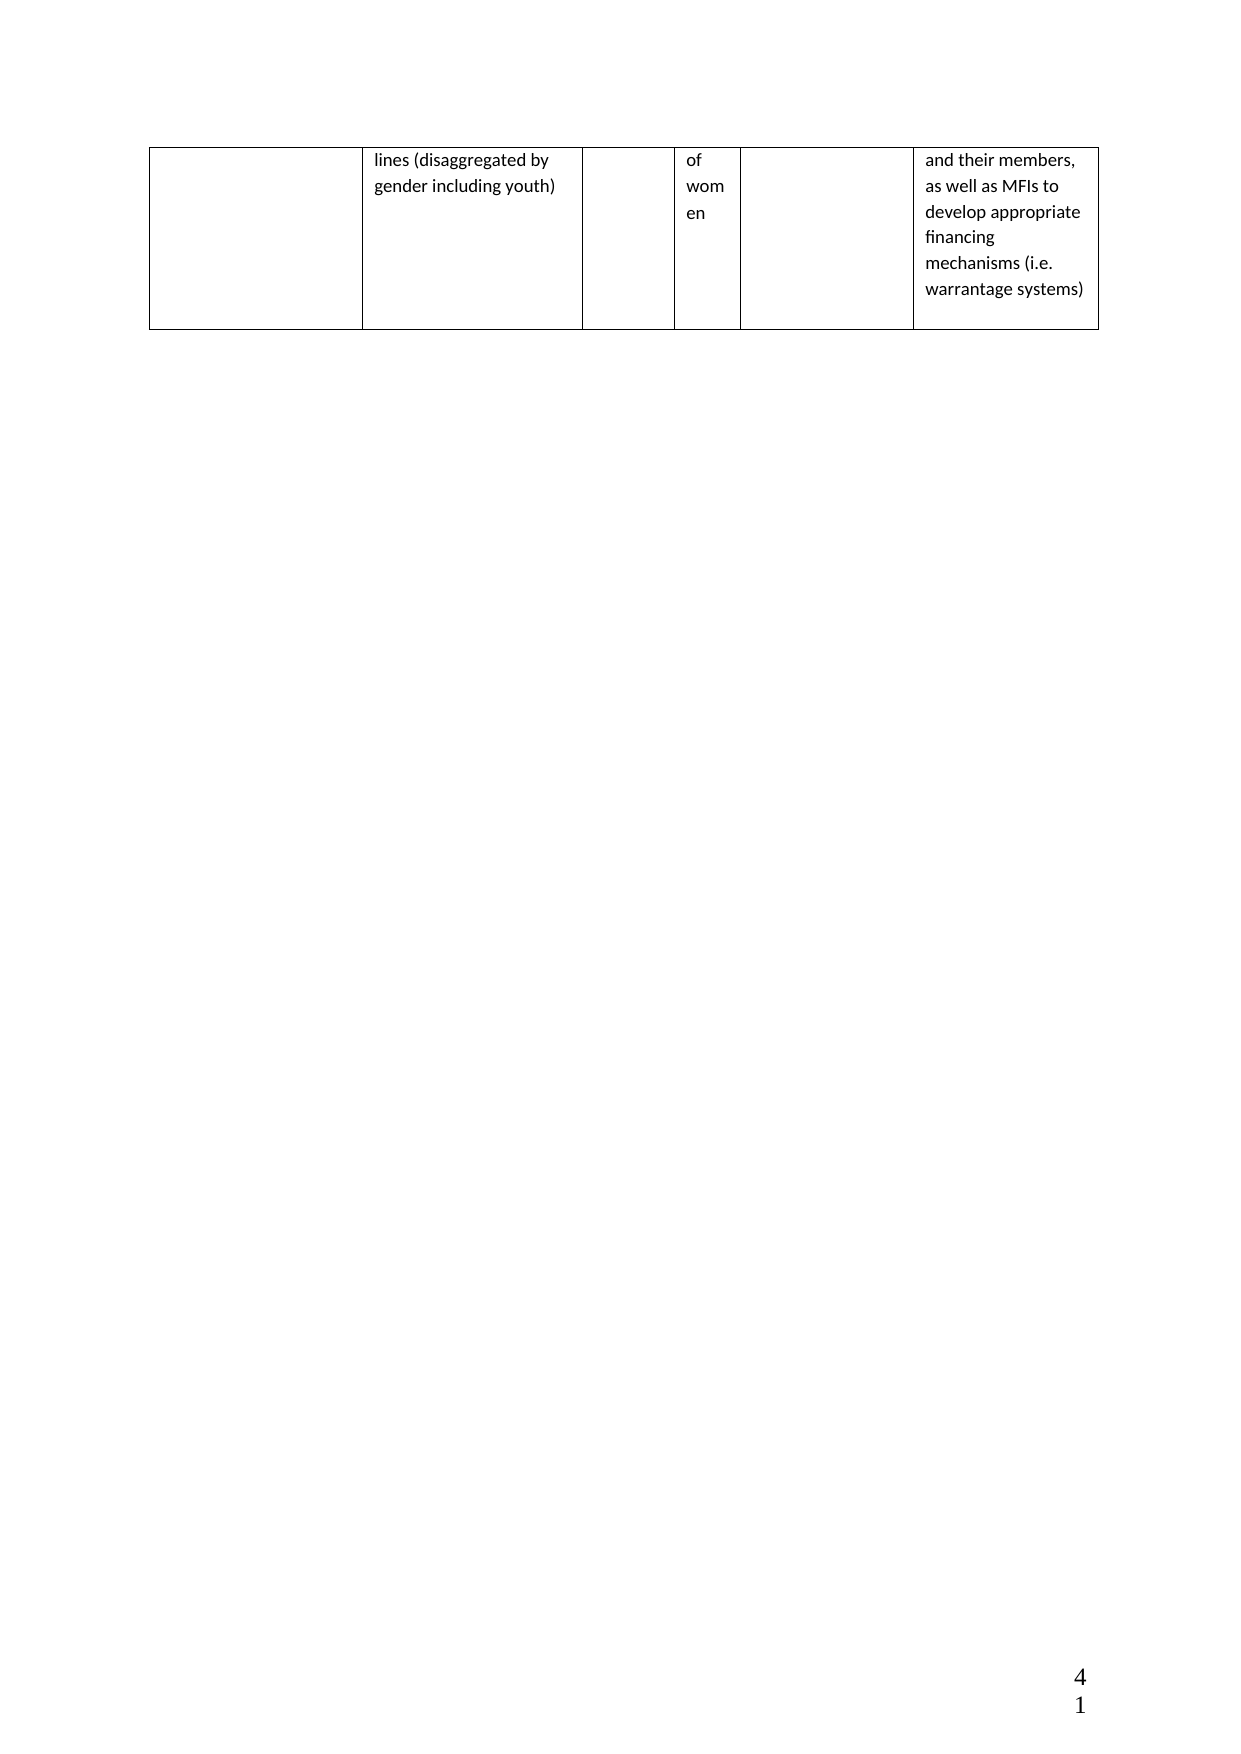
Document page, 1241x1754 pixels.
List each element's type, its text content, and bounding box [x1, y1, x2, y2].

table_header and their members, as well as MFIs to develop appropriate financing mechanisms (i.e. warrantage systems) [914, 148, 1098, 328]
table_header of wom en [675, 148, 740, 328]
table_header [741, 148, 913, 328]
table_header [583, 148, 674, 328]
table_header [150, 148, 362, 328]
table_header lines (disaggregated by gender including youth) [363, 148, 582, 328]
